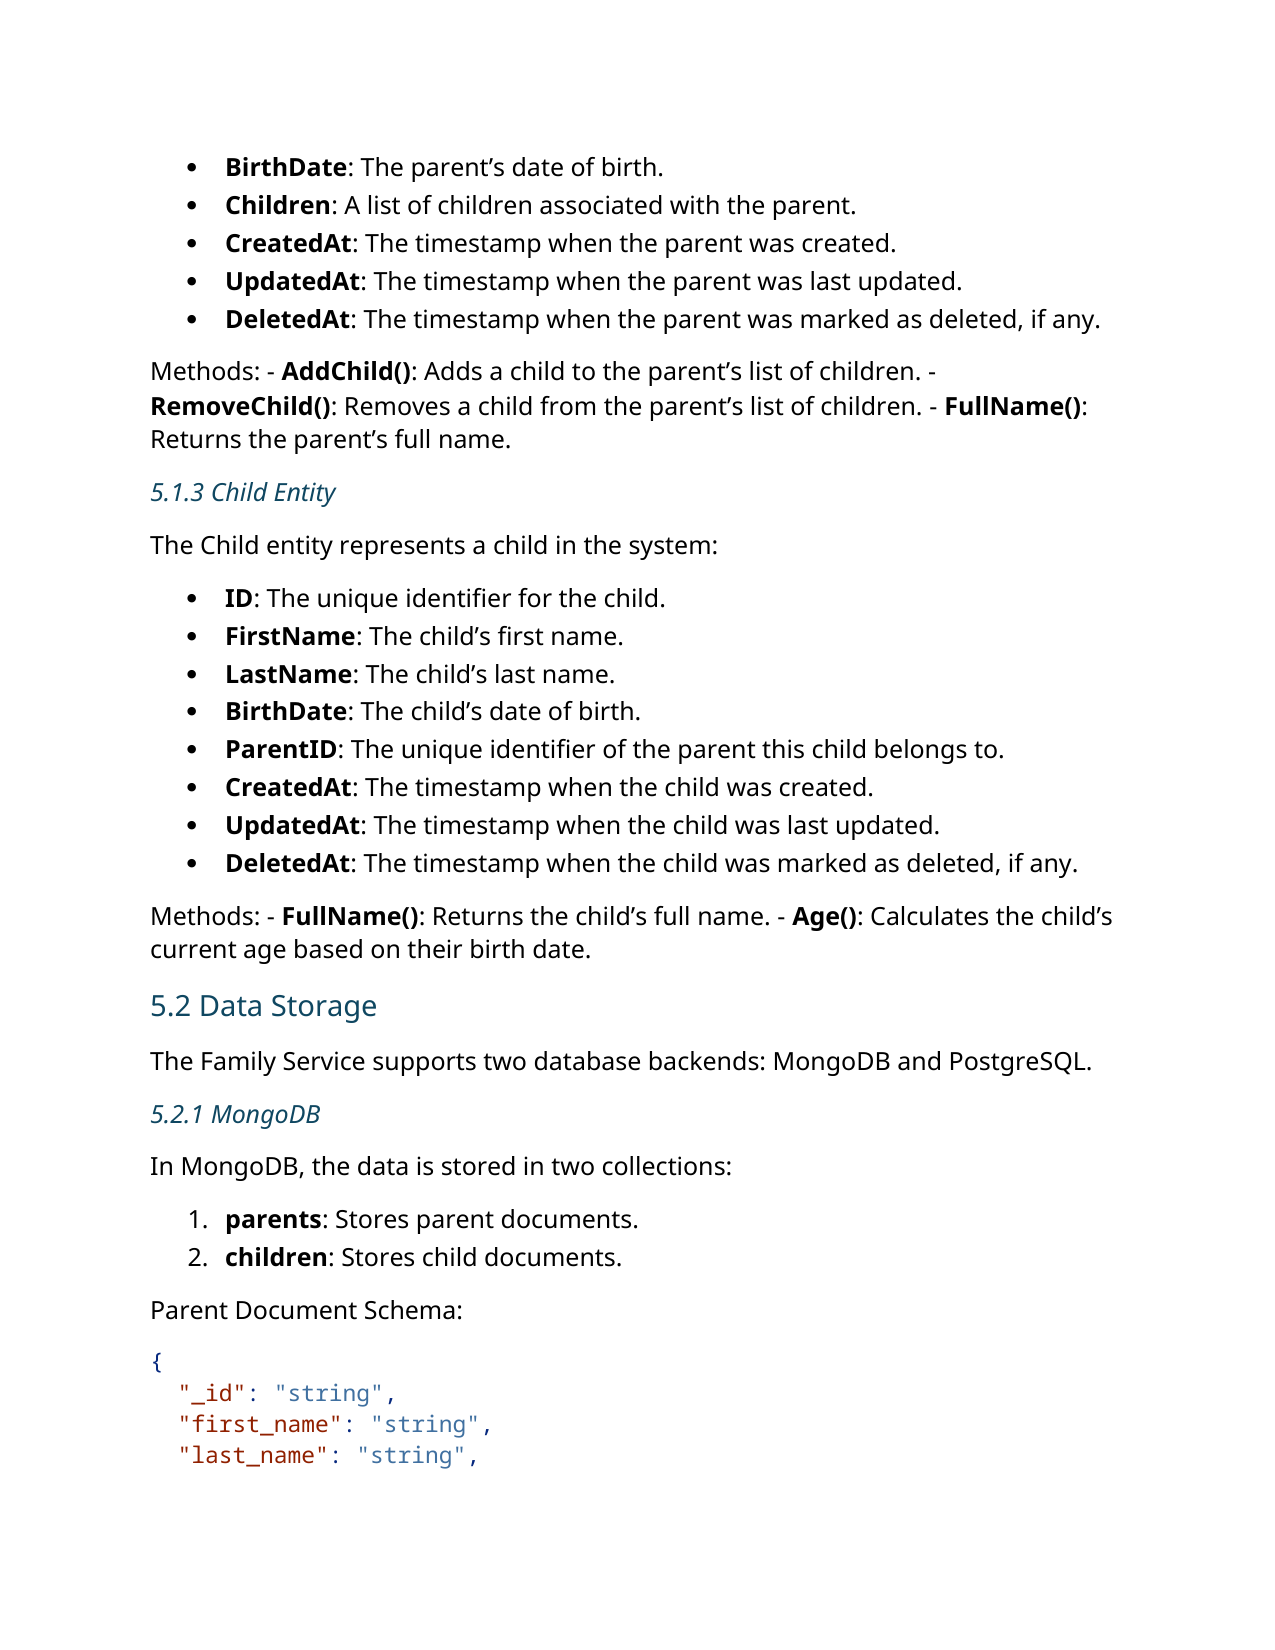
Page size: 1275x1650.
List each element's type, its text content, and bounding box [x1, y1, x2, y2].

text Methods: - FullName(): Returns the child’s full name. - Age(): Calculates the child’s current age based on their birth date. [150, 898, 1125, 966]
text In MongoDB, the data is stored in two collections: [150, 1149, 1125, 1183]
list Children: A list of children associated with the parent. [187, 188, 1125, 222]
list ID: The unique identifier for the child. [187, 581, 1125, 615]
list FirstName: The child’s first name. [187, 618, 1125, 652]
list BirthDate: The child’s date of birth. [187, 694, 1125, 728]
text The Child entity represents a child in the system: [150, 528, 1125, 562]
subtitle 5.1.3 Child Entity [150, 475, 1125, 509]
list parents: Stores parent documents. [187, 1202, 1125, 1236]
list LastName: The child’s last name. [187, 656, 1125, 690]
list children: Stores child documents. [187, 1240, 1125, 1274]
list UpdatedAt: The timestamp when the child was last updated. [187, 807, 1125, 842]
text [150, 1345, 1125, 1470]
list BirthDate: The parent’s date of birth. [187, 150, 1125, 184]
list UpdatedAt: The timestamp when the parent was last updated. [187, 263, 1125, 297]
subtitle 5.2.1 MongoDB [150, 1096, 1125, 1130]
list DeletedAt: The timestamp when the parent was marked as deleted, if any. [187, 301, 1125, 335]
list CreatedAt: The timestamp when the parent was created. [187, 226, 1125, 260]
list DeletedAt: The timestamp when the child was marked as deleted, if any. [187, 845, 1125, 879]
list ParentID: The unique identifier of the parent this child belongs to. [187, 732, 1125, 766]
text The Family Service supports two database backends: MongoDB and PostgreSQL. [150, 1043, 1125, 1077]
list CreatedAt: The timestamp when the child was created. [187, 770, 1125, 804]
subtitle 5.2 Data Storage [150, 985, 1125, 1025]
text Methods: - AddChild(): Adds a child to the parent’s list of children. - RemoveChild(): Removes a child from the parent’s list of children. - FullName(): Returns the parent’s full name. [150, 354, 1125, 456]
text Parent Document Schema: [150, 1292, 1125, 1327]
